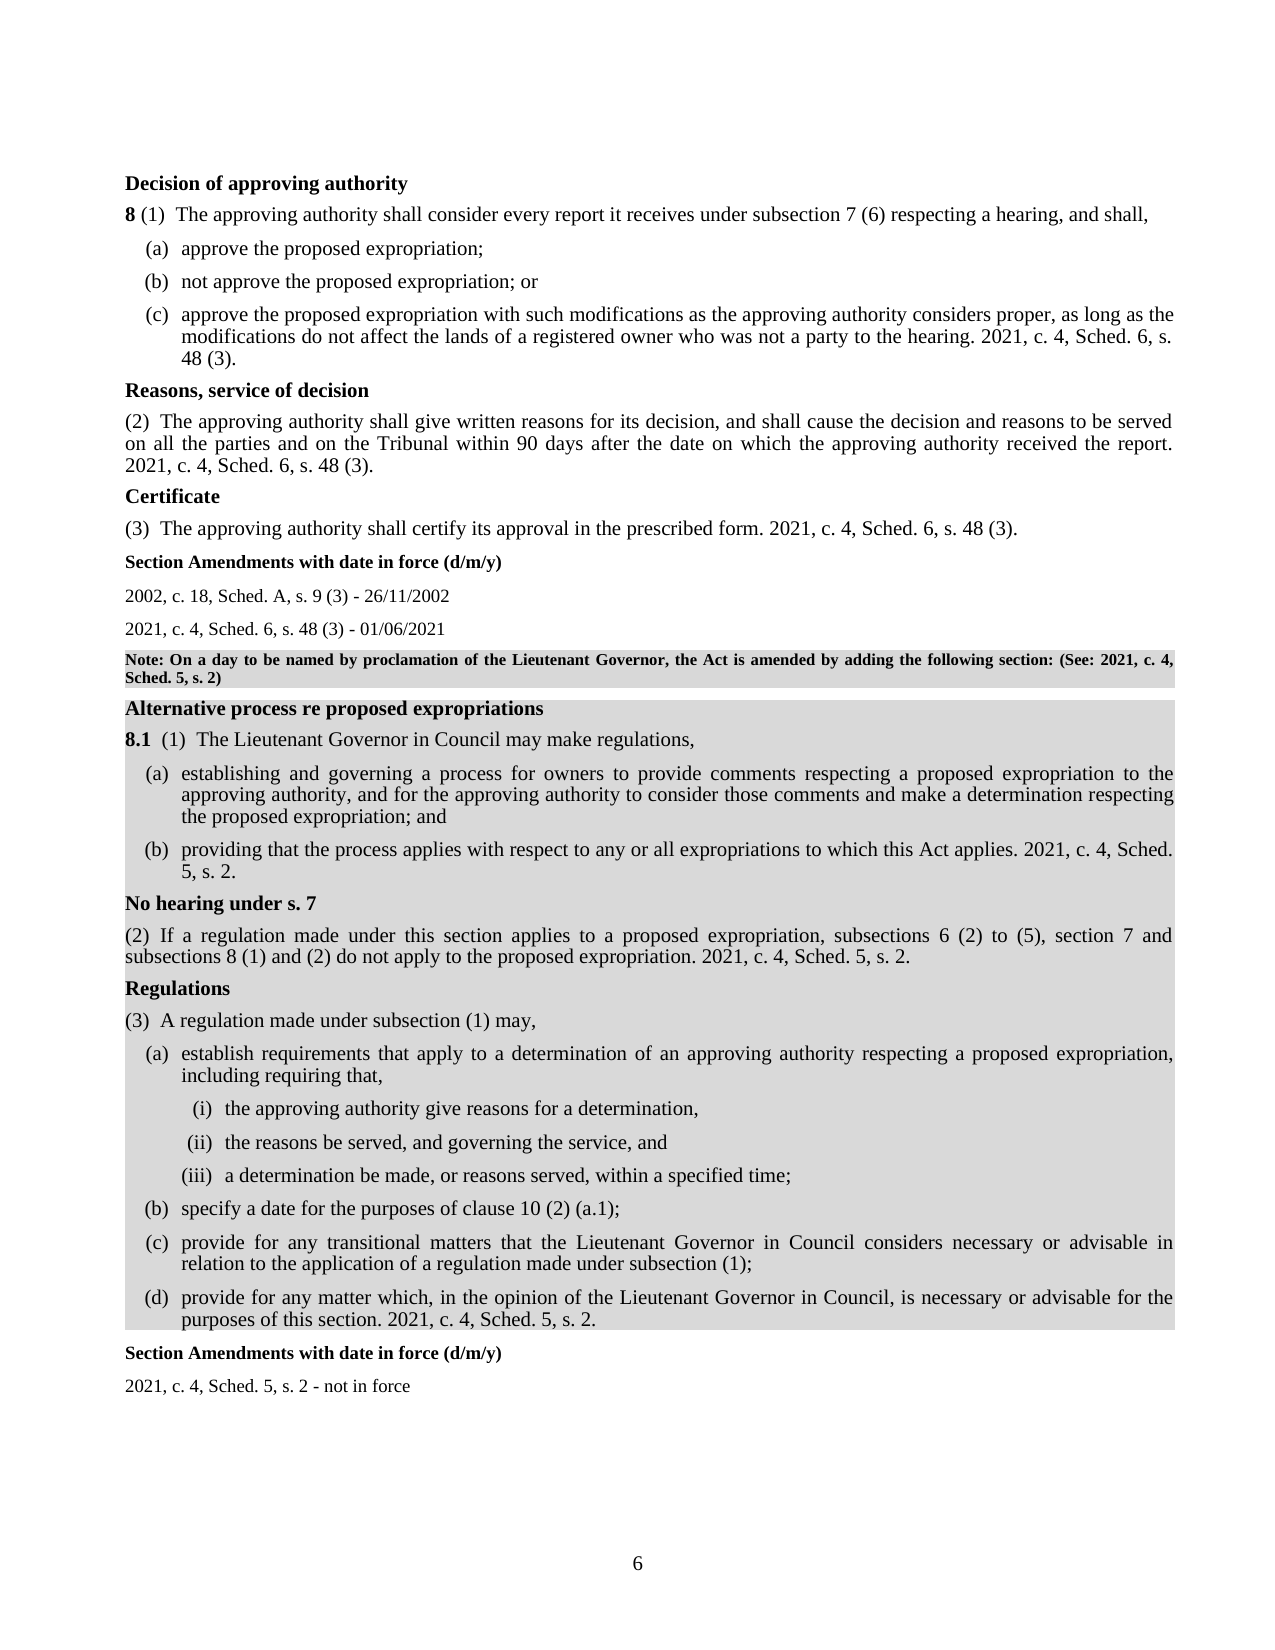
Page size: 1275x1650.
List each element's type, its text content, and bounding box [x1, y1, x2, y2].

text (d) provide for any matter which, in the opinion of the Lieutenant Governor in Council, is necessary or advisable for the purposes of this section. 2021, c. 4, Sched. 5, s. 2. [125, 1287, 1175, 1330]
text (a) establishing and governing a process for owners to provide comments respecting a proposed expropriation to the approving authority, and for the approving authority to consider those comments and make a determination respecting the proposed expropriation; and [125, 763, 1175, 828]
text (2) If a regulation made under this section applies to a proposed expropriation, subsections 6 (2) to (5), section 7 and subsections 8 (1) and (2) do not apply to the proposed expropriation. 2021, c. 4, Sched. 5, s. 2. [125, 925, 1175, 968]
text (b) specify a date for the purposes of clause 10 (2) (a.1); [125, 1198, 1175, 1220]
text Reasons, service of decision [125, 382, 1175, 401]
text (c) provide for any transitional matters that the Lieutenant Governor in Council considers necessary or advisable in relation to the application of a regulation made under subsection (1); [125, 1232, 1175, 1275]
text Decision of approving authority [125, 175, 1175, 194]
text 8.1 (1) The Lieutenant Governor in Council may make regulations, [125, 729, 1175, 751]
text Regulations [125, 981, 1175, 999]
text 2021, c. 4, Sched. 5, s. 2 - not in force [125, 1375, 1175, 1397]
text (c) approve the proposed expropriation with such modifications as the approving authority considers proper, as long as the modifications do not affect the lands of a registered owner who was not a party to the hearing. 2021, c. 4, Sched. 6, s. 48 (3). [125, 304, 1175, 369]
text (a) approve the proposed expropriation; [125, 237, 1175, 259]
text 8 (1) The approving authority shall consider every report it receives under subsection 7 (6) respecting a hearing, and shall, [125, 204, 1175, 226]
text 2021, c. 4, Sched. 6, s. 48 (3) - 01/06/2021 [125, 618, 1175, 640]
text (3) A regulation made under subsection (1) may, [125, 1010, 1175, 1032]
text (b) providing that the process applies with respect to any or all expropriations to which this Act applies. 2021, c. 4, Sched. 5, s. 2. [125, 839, 1175, 883]
text Certificate [125, 489, 1175, 508]
text Alternative process re proposed expropriations [125, 700, 1175, 719]
text Section Amendments with date in force (d/m/y) [125, 551, 1175, 573]
text Note: On a day to be named by proclamation of the Lieutenant Governor, the Act is amended by adding the following section: (See: 2021, c. 4, Sched. 5, s. 2) [125, 650, 1175, 688]
text (3) The approving authority shall certify its approval in the prescribed form. 2021, c. 4, Sched. 6, s. 48 (3). [125, 518, 1175, 540]
text (i) the approving authority give reasons for a determination, [125, 1098, 1175, 1120]
text (b) not approve the proposed expropriation; or [125, 271, 1175, 293]
text (2) The approving authority shall give written reasons for its decision, and shall cause the decision and reasons to be served on all the parties and on the Tribunal within 90 days after the date on which the approving authority received the report. 2021, c. 4, Sched. 6, s. 48 (3). [125, 411, 1175, 476]
text Section Amendments with date in force (d/m/y) [125, 1342, 1175, 1364]
text No hearing under s. 7 [125, 896, 1175, 914]
text (ii) the reasons be served, and governing the service, and [125, 1132, 1175, 1153]
text 2002, c. 18, Sched. A, s. 9 (3) - 26/11/2002 [125, 585, 1175, 607]
text (iii) a determination be made, or reasons served, within a specified time; [125, 1165, 1175, 1187]
text (a) establish requirements that apply to a determination of an approving authority respecting a proposed expropriation, including requiring that, [125, 1043, 1175, 1087]
